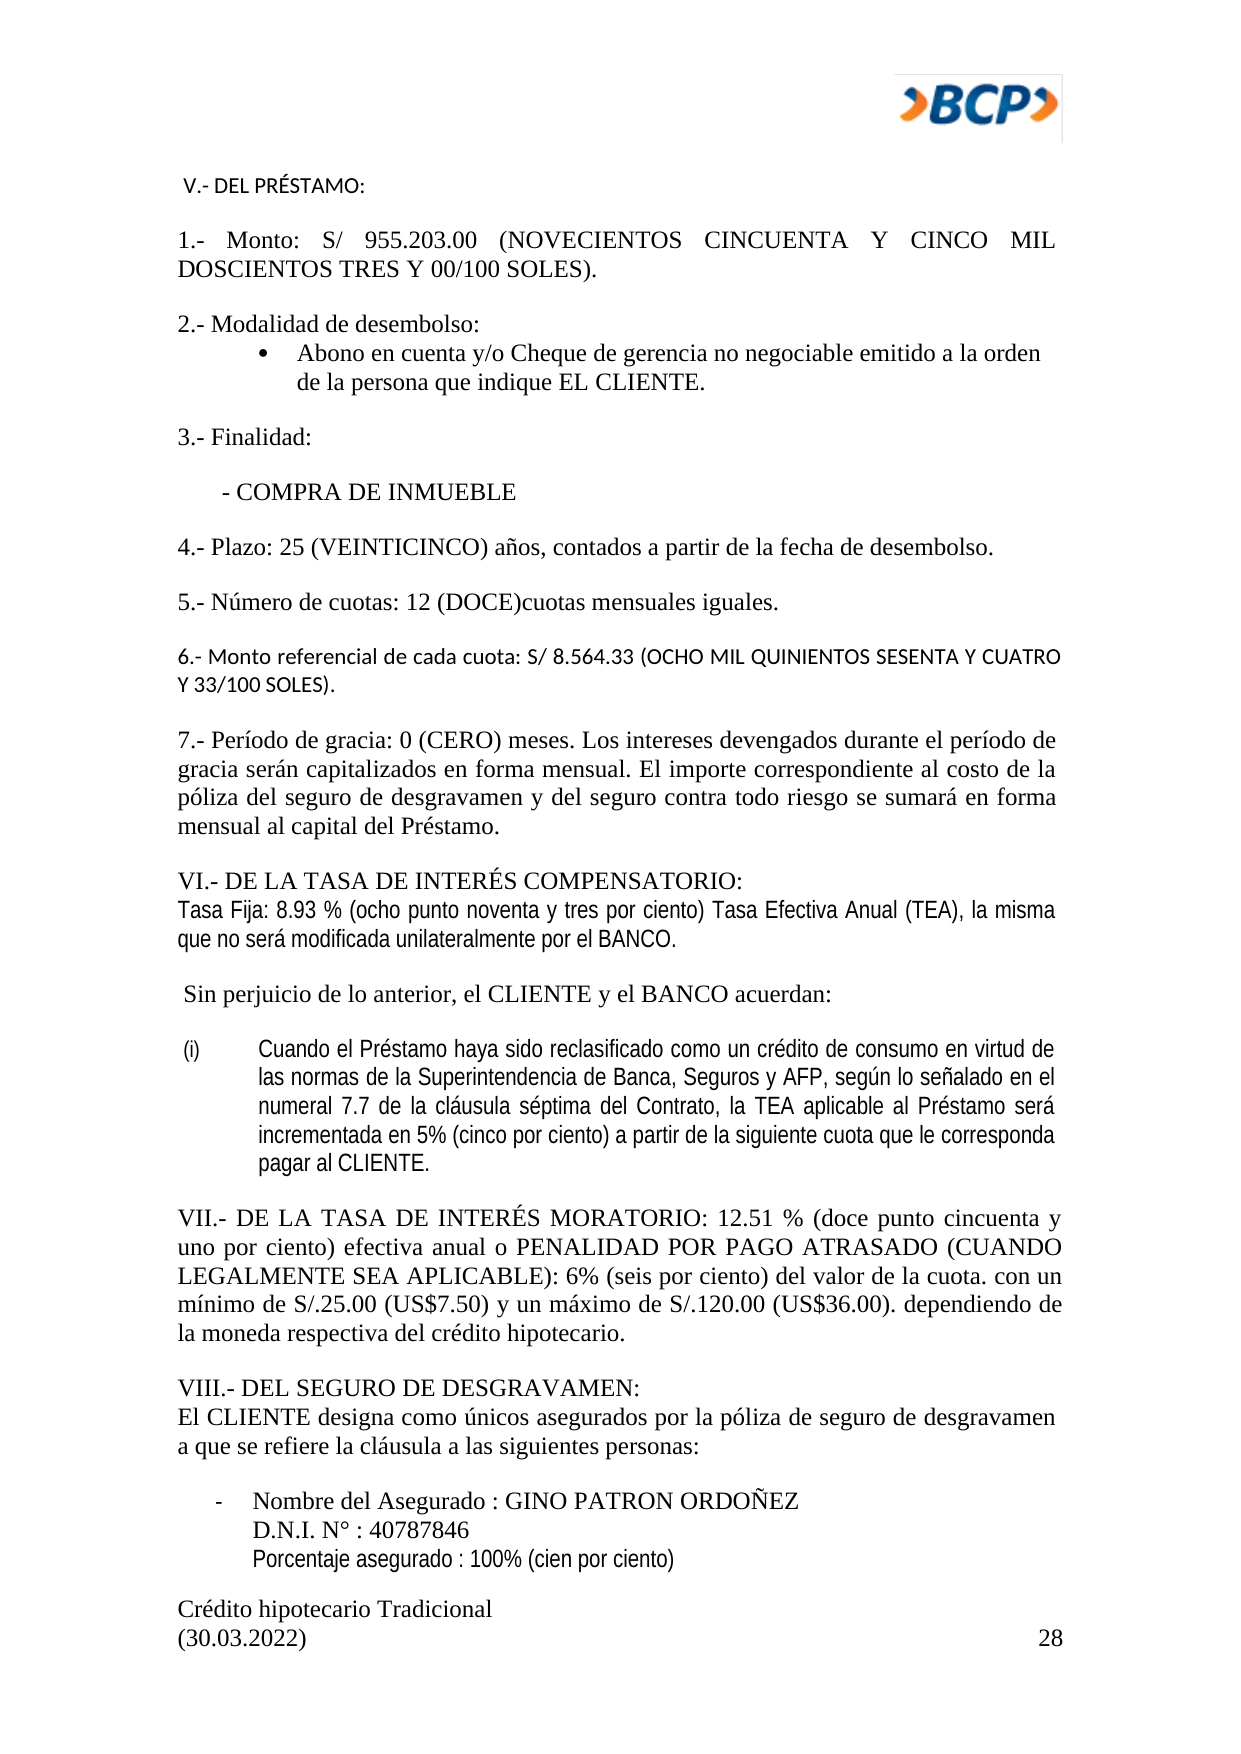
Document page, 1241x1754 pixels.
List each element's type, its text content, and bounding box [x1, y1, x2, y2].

text VII.- DE LA TASA DE INTERÉS MORATORIO: 12.51 % (doce punto cincuenta y uno por ciento) efectiva anual o PENALIDAD POR PAGO ATRASADO (CUANDO LEGALMENTE SEA APLICABLE): 6% (seis por ciento) del valor de la cuota. con un mínimo de S/.25.00 (US$7.50) y un máximo de S/.120.00 (US$36.00). dependiendo de la moneda respectiva del crédito hipotecario. [177, 1203, 1063, 1347]
picture [894, 73, 1064, 143]
text 3.- Finalidad: [177, 422, 1057, 451]
list D.N.I. N° : 40787846 [252, 1515, 1057, 1543]
text Sin perjuicio de lo anterior, el CLIENTE y el BANCO acuerdan: [183, 979, 1057, 1007]
text Tasa Fija: 8.93 % (ocho punto noventa y tres por ciento) Tasa Efectiva Anual (TEA), la misma que no será modificada unilateralmente por el BANCO. [177, 895, 1057, 952]
text VIII.- DEL SEGURO DE DESGRAVAMEN: [177, 1373, 1057, 1402]
list Porcentaje asegurado : 100% (cien por ciento) [252, 1543, 1057, 1572]
text 6.- Monto referencial de cada cuota: S/ 8.564.33 (OCHO MIL QUINIENTOS SESENTA Y CUATRO Y 33/100 SOLES). [177, 642, 1063, 698]
text El CLIENTE designa como únicos asegurados por la póliza de seguro de desgravamen a que se refiere la cláusula a las siguientes personas: [177, 1402, 1057, 1460]
text 5.- Número de cuotas: 12 (DOCE)cuotas mensuales iguales. [177, 587, 1057, 616]
text V.- DEL PRÉSTAMO: [183, 171, 1057, 199]
text - COMPRA DE INMUEBLE [222, 477, 1057, 506]
text 2.- Modalidad de desembolso: [177, 309, 1057, 338]
list Nombre del Asegurado : GINO PATRON ORDOÑEZ [215, 1486, 1057, 1515]
list Abono en cuenta y/o Cheque de gerencia no negociable emitido a la orden de la persona que indique EL CLIENTE. [259, 338, 1057, 396]
text 7.- Período de gracia: 0 (CERO) meses. Los intereses devengados durante el período de gracia serán capitalizados en forma mensual. El importe correspondiente al costo de la póliza del seguro de desgravamen y del seguro contra todo riesgo se sumará en forma mensual al capital del Préstamo. [177, 725, 1057, 840]
text VI.- DE LA TASA DE INTERÉS COMPENSATORIO: [177, 866, 1057, 895]
text 4.- Plazo: 25 (VEINTICINCO) años, contados a partir de la fecha de desembolso. [177, 532, 1057, 561]
list Cuando el Préstamo haya sido reclasificado como un crédito de consumo en virtud de las normas de la Superintendencia de Banca, Seguros y AFP, según lo señalado en el numeral 7.7 de la cláusula séptima del Contrato, la TEA aplicable al Préstamo será incrementada en 5% (cinco por ciento) a partir de la siguiente cuota que le corresponda pagar al CLIENTE. [183, 1034, 1057, 1177]
text 1.- Monto: S/ 955.203.00 (NOVECIENTOS CINCUENTA Y CINCO MIL DOSCIENTOS TRES Y 00/100 SOLES). [177, 226, 1057, 283]
